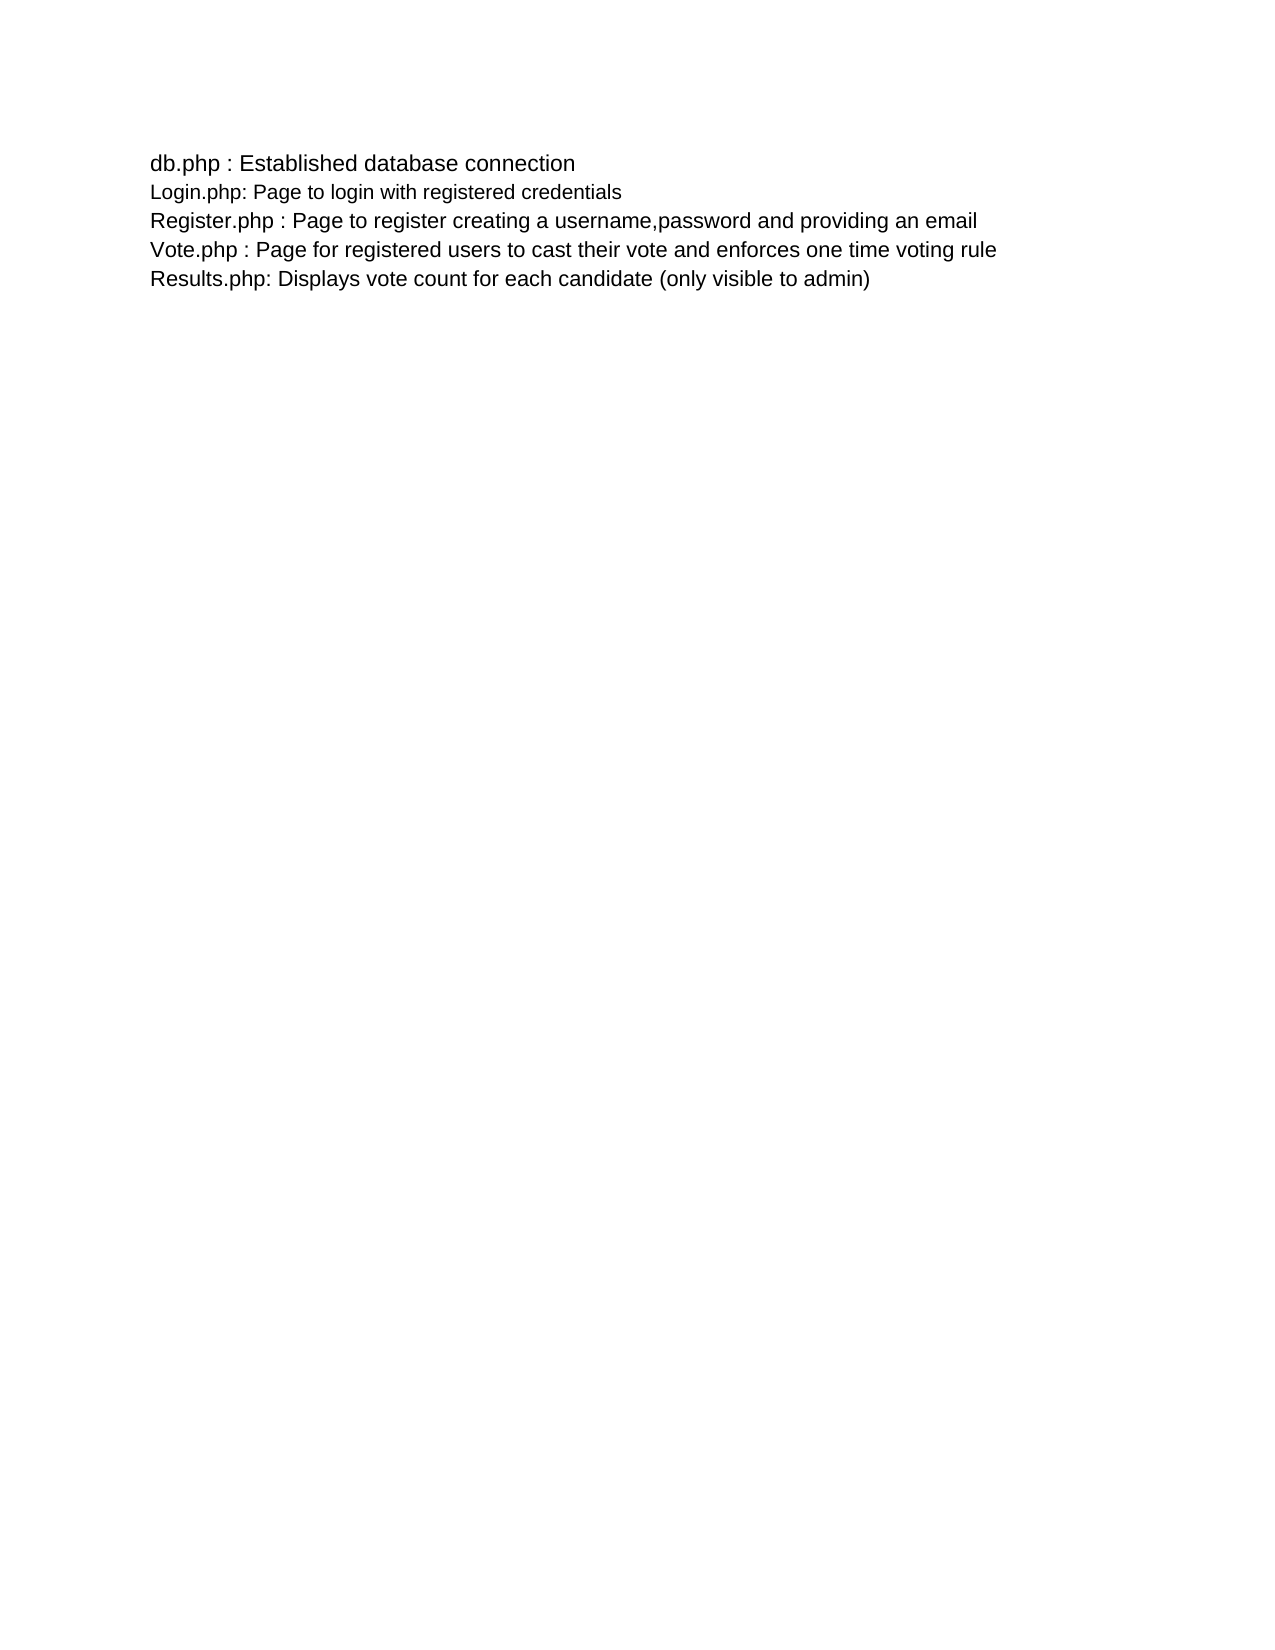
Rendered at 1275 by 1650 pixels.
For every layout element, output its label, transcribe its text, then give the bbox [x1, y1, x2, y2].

text Login.php: Page to login with registered credentials [150, 180, 1125, 204]
text db.php : Established database connection [150, 150, 1125, 176]
text Results.php: Displays vote count for each candidate (only visible to admin) [150, 266, 1125, 291]
text Register.php : Page to register creating a username,password and providing an email [150, 208, 1125, 233]
text Vote.php : Page for registered users to cast their vote and enforces one time voting rule [150, 237, 1125, 262]
